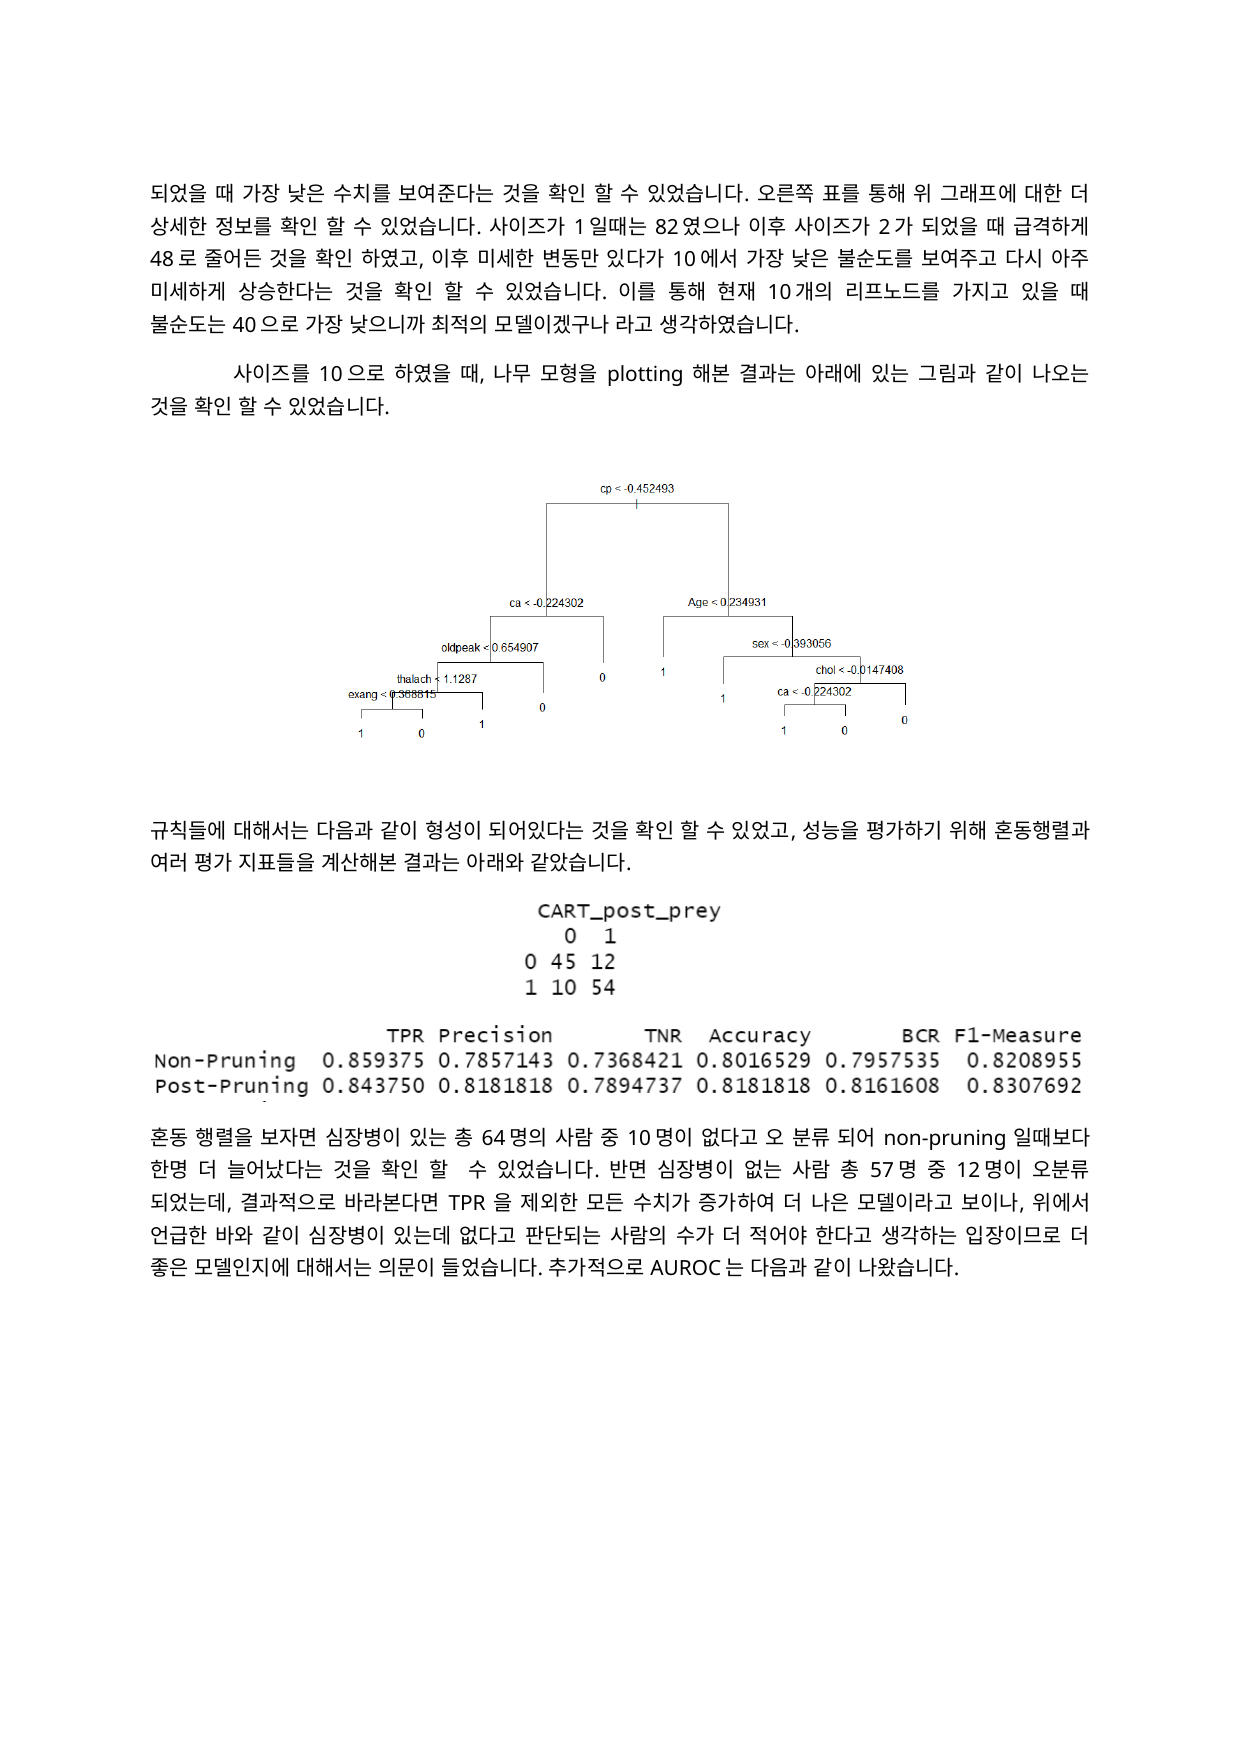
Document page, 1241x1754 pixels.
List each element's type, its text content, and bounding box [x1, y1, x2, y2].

picture [285, 439, 955, 795]
text 혼동 행렬을 보자면 심장병이 있는 총 64명의 사람 중 10명이 없다고 오 분류 되어 non-pruning 일때보다 한명 더 늘어났다는 것을 확인 할 수 있었습니다. 반면 심장병이 없는 사람 총 57명 중 12명이 오분류 되었는데, 결과적으로 바라본다면 TPR 을 제외한 모든 수치가 증가하여 더 나은 모델이라고 보이나, 위에서 언급한 바와 같이 심장병이 있는데 없다고 판단되는 사람의 수가 더 적어야 한다고 생각하는 입장이므로 더 좋은 모델인지에 대해서는 의문이 들었습니다. 추가적으로 AUROC는 다음과 같이 나왔습니다. [150, 1121, 1090, 1282]
text 규칙들에 대해서는 다음과 같이 형성이 되어있다는 것을 확인 할 수 있었고, 성능을 평가하기 위해 혼동행렬과 여러 평가 지표들을 계산해본 결과는 아래와 같았습니다. [150, 814, 1090, 877]
picture [516, 896, 725, 1001]
picture [150, 1020, 1091, 1102]
text 사이즈를 10으로 하였을 때, 나무 모형을 plotting 해본 결과는 아래에 있는 그림과 같이 나오는 것을 확인 할 수 있었습니다. [150, 357, 1090, 420]
